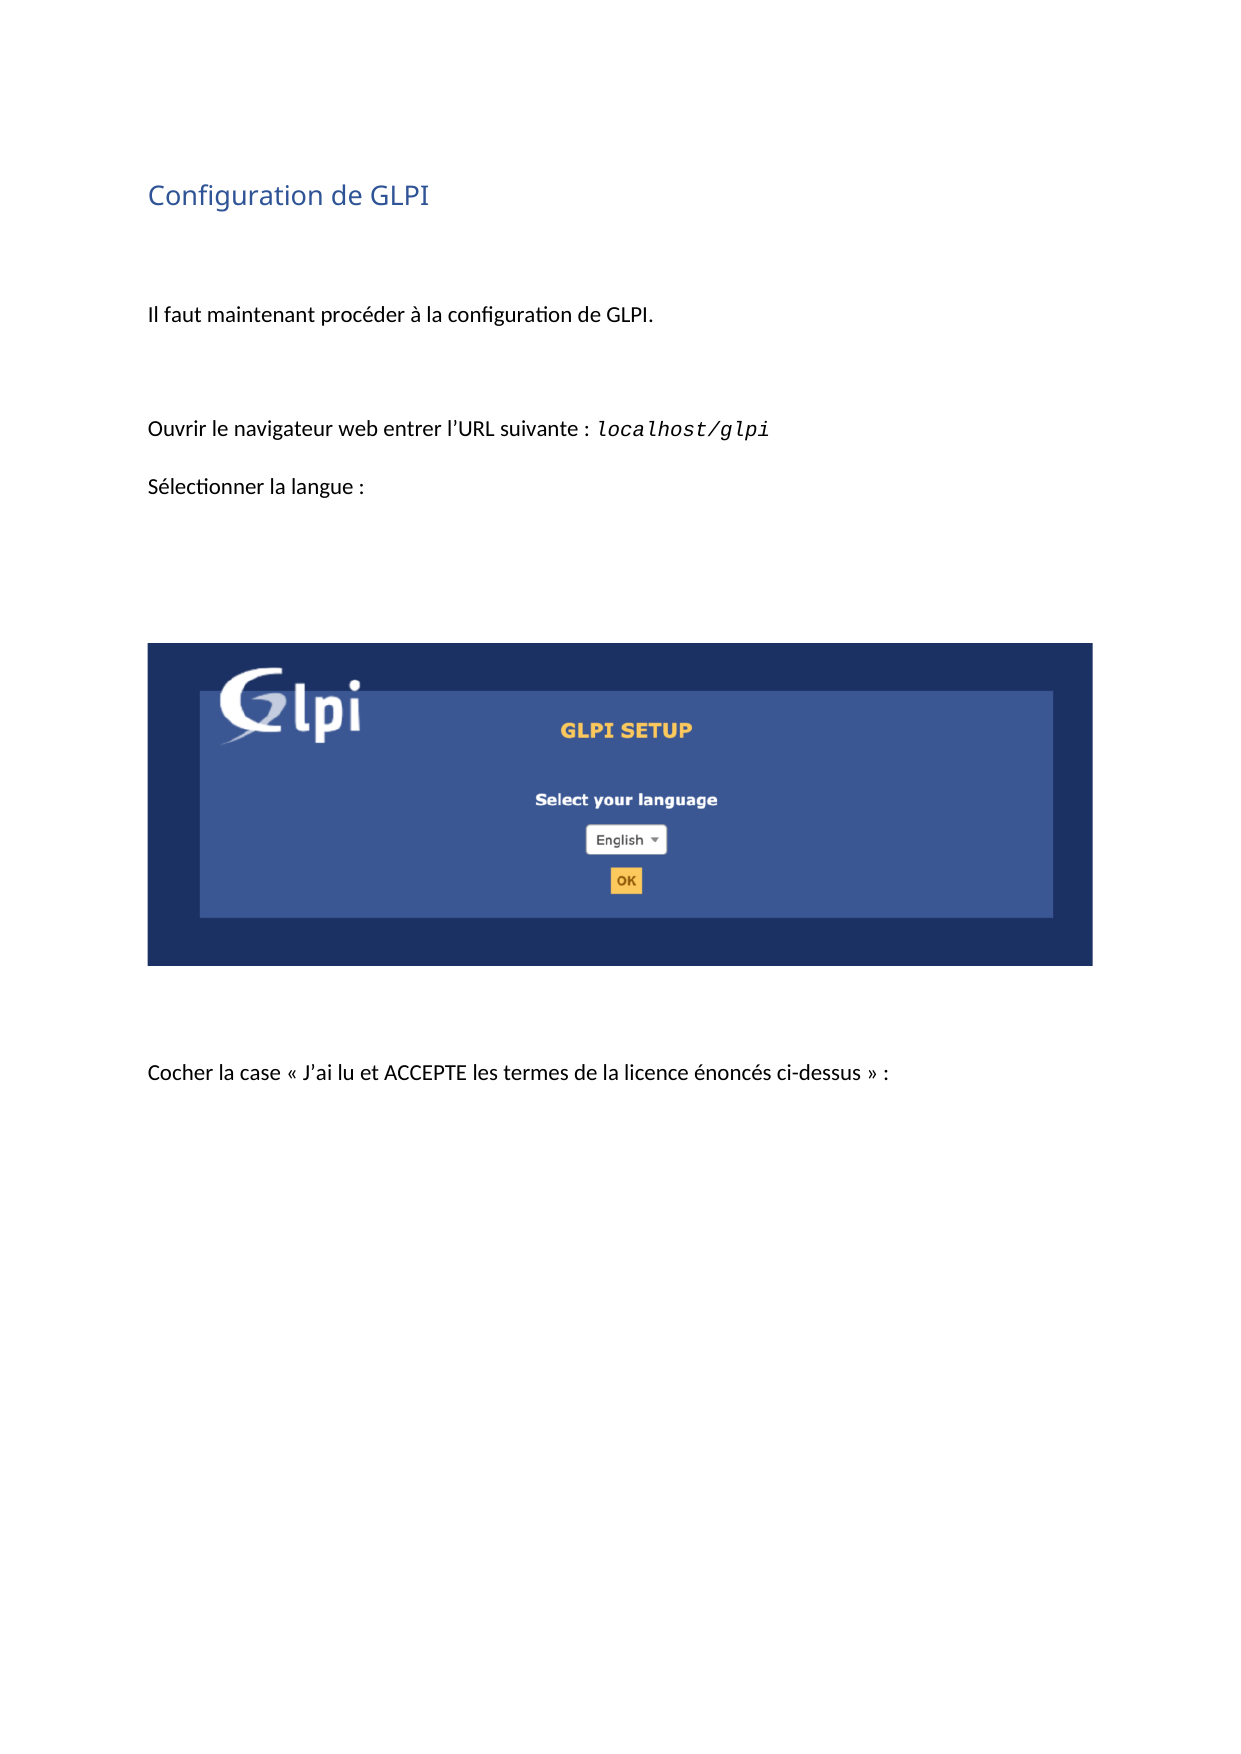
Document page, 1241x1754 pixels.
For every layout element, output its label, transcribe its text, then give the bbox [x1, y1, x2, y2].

text Cocher la case « J’ai lu et ACCEPTE les termes de la licence énoncés ci-dessus » : [148, 1058, 1093, 1086]
text Sélectionner la langue : [148, 472, 1093, 500]
text Configuration de GLPI [148, 177, 1093, 214]
picture [147, 643, 1093, 966]
text Il faut maintenant procéder à la configuration de GLPI. [148, 300, 1093, 328]
text Ouvrir le navigateur web entrer l’URL suivante : localhost/glpi [148, 414, 1093, 443]
